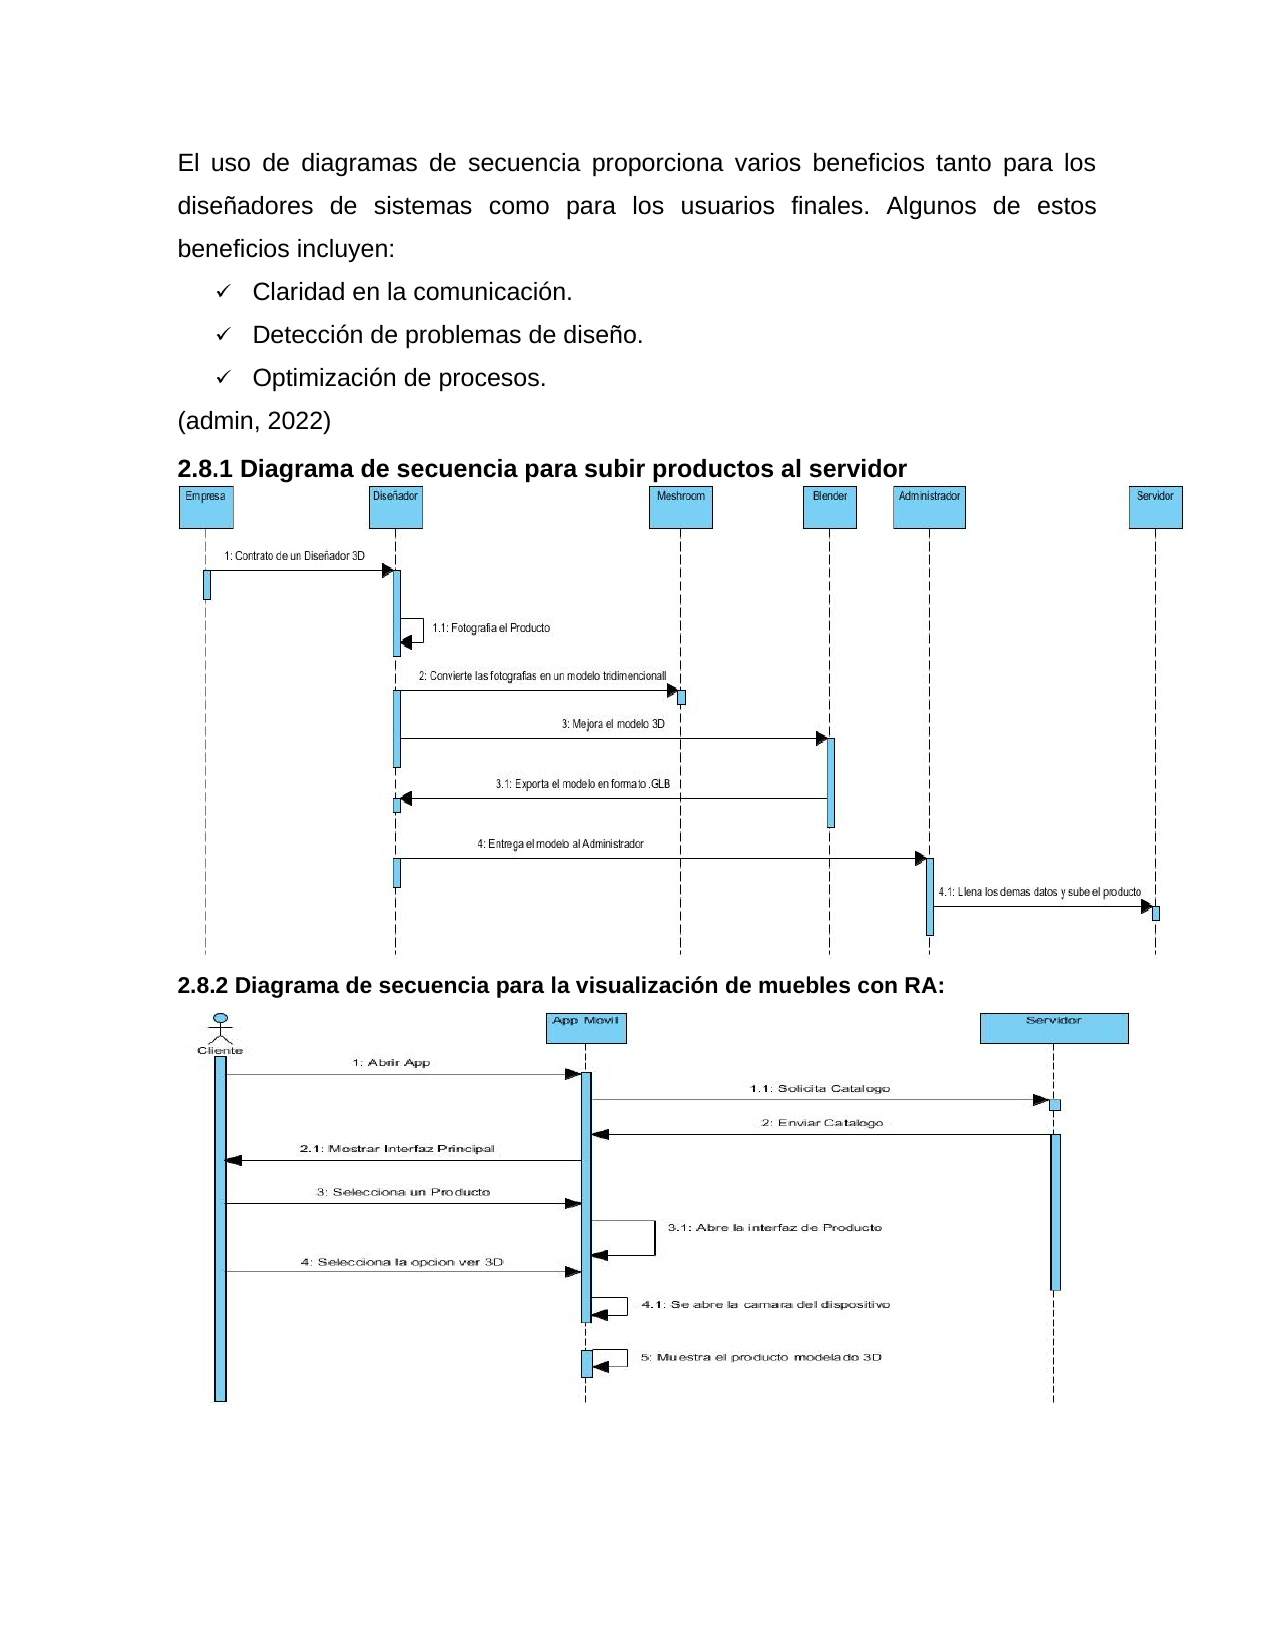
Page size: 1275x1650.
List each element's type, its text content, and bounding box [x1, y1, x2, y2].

list Optimización de procesos. [215, 363, 1098, 392]
picture [177, 484, 1186, 959]
picture [177, 1011, 1134, 1405]
text (admin, 2022) [177, 406, 1098, 435]
list Claridad en la comunicación. [215, 277, 1098, 306]
list Detección de problemas de diseño. [215, 320, 1098, 349]
text El uso de diagramas de secuencia proporciona varios beneficios tanto para los diseñadores de sistemas como para los usuarios finales. Algunos de estos beneficios incluyen: [177, 148, 1098, 263]
subtitle 2.8.1 Diagrama de secuencia para subir productos al servidor [177, 454, 1098, 482]
text 2.8.2 Diagrama de secuencia para la visualización de muebles con RA: [177, 959, 1098, 998]
